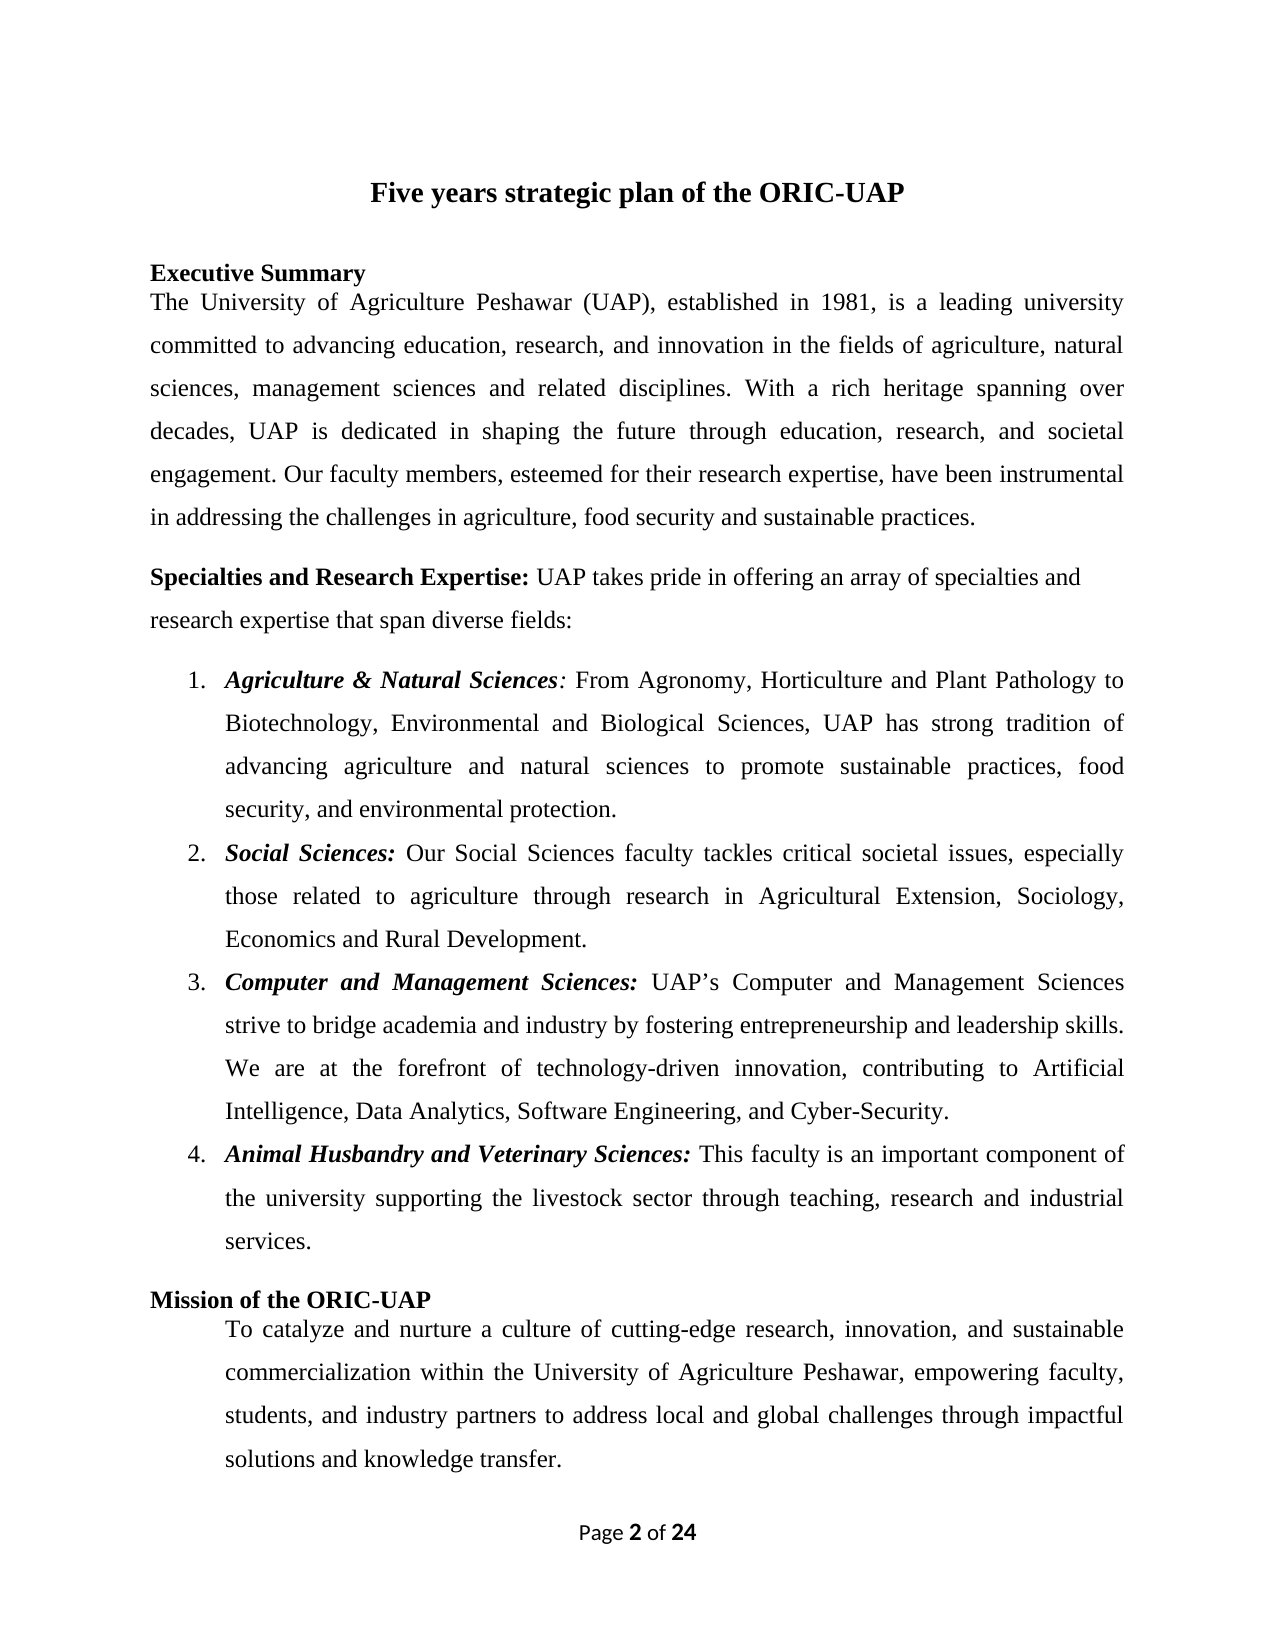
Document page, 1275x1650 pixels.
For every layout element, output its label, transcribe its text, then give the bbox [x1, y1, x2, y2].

text Specialties and Research Expertise: UAP takes pride in offering an array of specialties and research expertise that span diverse fields: [150, 562, 1125, 634]
list Animal Husbandry and Veterinary Sciences: This faculty is an important component of the university supporting the livestock sector through teaching, research and industrial services. [187, 1139, 1125, 1254]
text The University of Agriculture Peshawar (UAP), established in 1981, is a leading university committed to advancing education, research, and innovation in the fields of agriculture, natural sciences, management sciences and related disciplines. With a rich heritage spanning over decades, UAP is dedicated in shaping the future through education, research, and societal engagement. Our faculty members, esteemed for their research expertise, have been instrumental in addressing the challenges in agriculture, food security and sustainable practices. [150, 287, 1125, 531]
list Computer and Management Sciences: UAP’s Computer and Management Sciences strive to bridge academia and industry by fostering entrepreneurship and leadership skills. We are at the forefront of technology-driven innovation, contributing to Artificial Intelligence, Data Analytics, Software Engineering, and Cyber-Security. [187, 967, 1125, 1125]
subtitle Executive Summary [150, 258, 1125, 287]
subtitle Five years strategic plan of the ORIC-UAP [150, 175, 1125, 208]
text To catalyze and nurture a culture of cutting-edge research, innovation, and sustainable commercialization within the University of Agriculture Peshawar, empowering faculty, students, and industry partners to address local and global challenges through impactful solutions and knowledge transfer. [225, 1314, 1125, 1472]
subtitle Mission of the ORIC-UAP [150, 1286, 1125, 1314]
list Social Sciences: Our Social Sciences faculty tackles critical societal issues, especially those related to agriculture through research in Agricultural Extension, Sociology, Economics and Rural Development. [187, 838, 1125, 953]
list Agriculture & Natural Sciences: From Agronomy, Horticulture and Plant Pathology to Biotechnology, Environmental and Biological Sciences, UAP has strong tradition of advancing agriculture and natural sciences to promote sustainable practices, food security, and environmental protection. [187, 665, 1125, 823]
